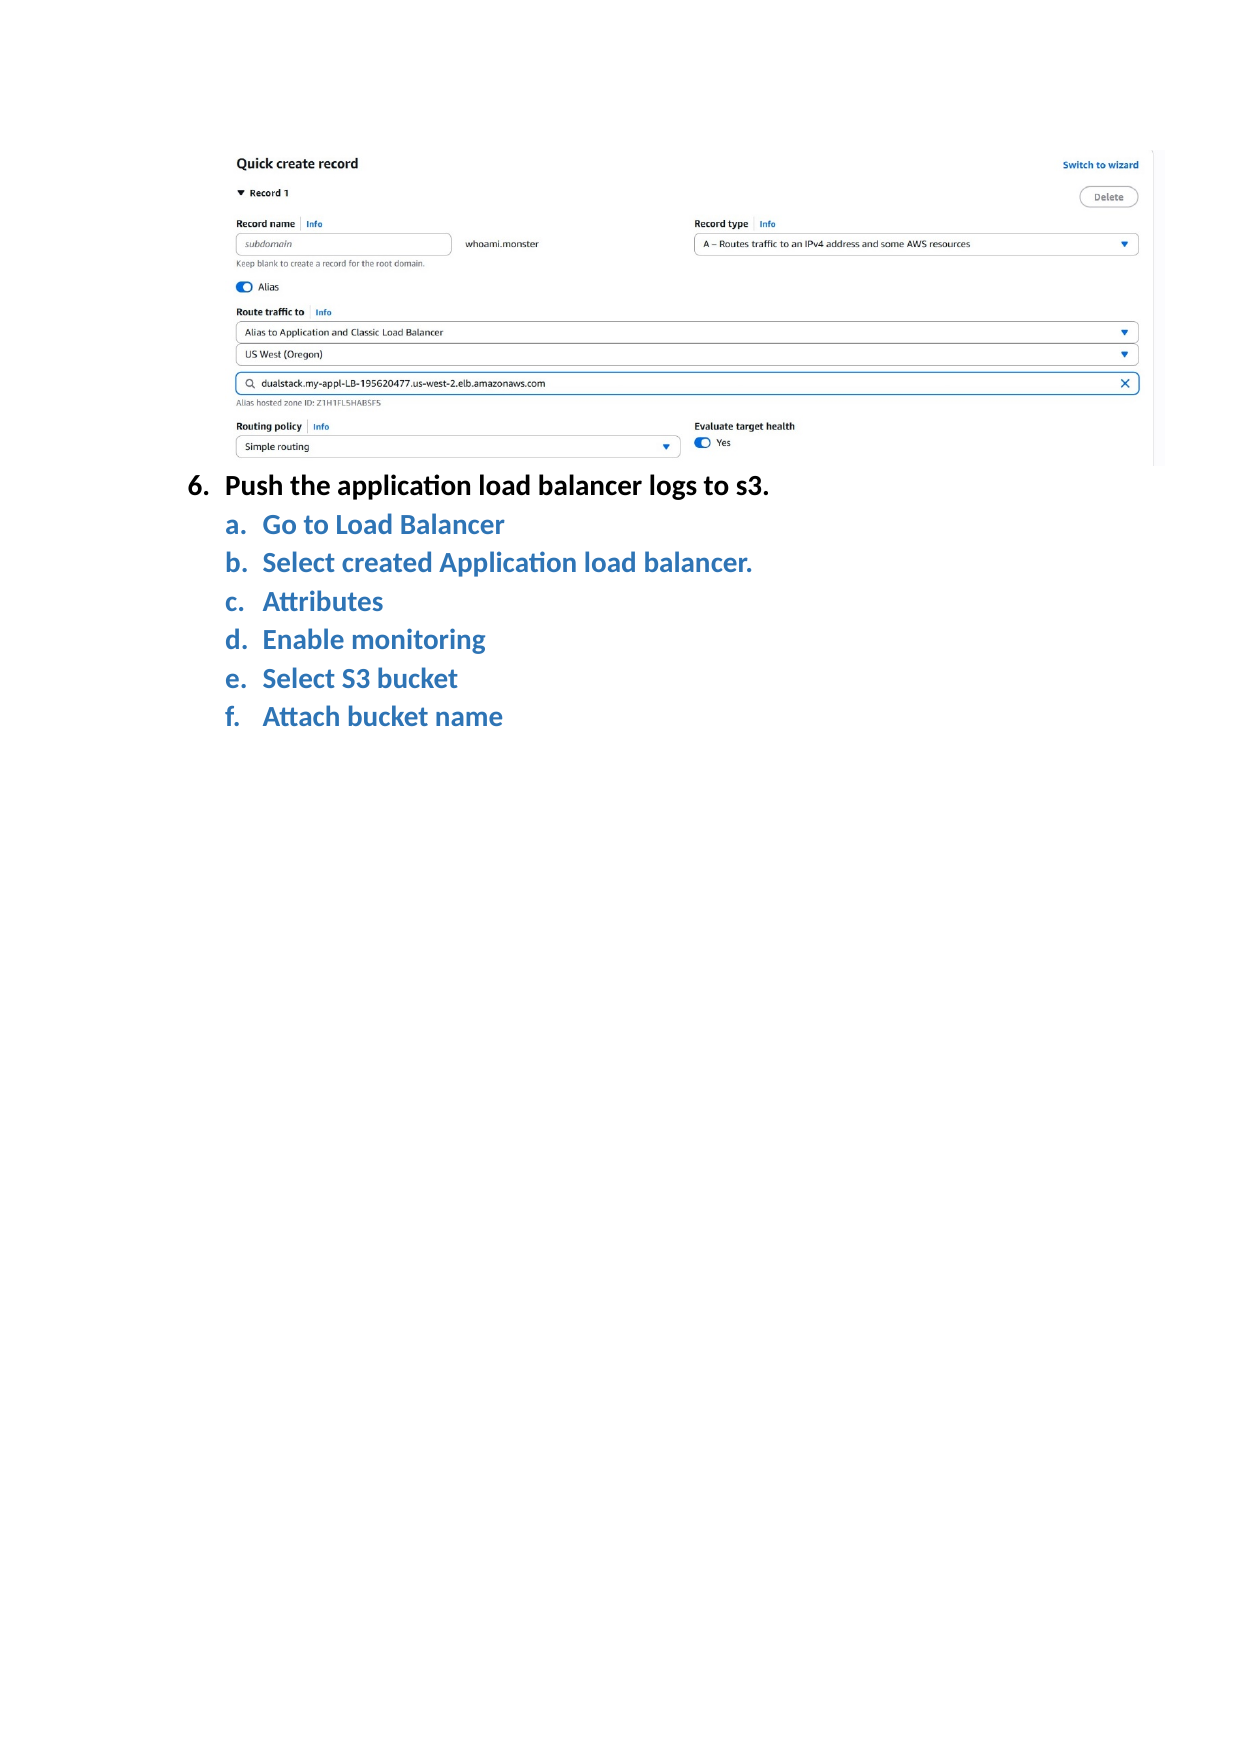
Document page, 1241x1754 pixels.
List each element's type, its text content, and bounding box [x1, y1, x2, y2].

list Select S3 bucket [225, 660, 1090, 695]
list Attributes [225, 583, 1090, 618]
picture [225, 150, 1166, 466]
list Select created Application load balancer. [225, 544, 1090, 580]
list Enable monitoring [225, 621, 1090, 657]
list Push the application load balancer logs to s3. [187, 467, 1090, 503]
list Attach bucket name [225, 698, 1090, 734]
list Go to Load Balancer [225, 506, 1090, 542]
